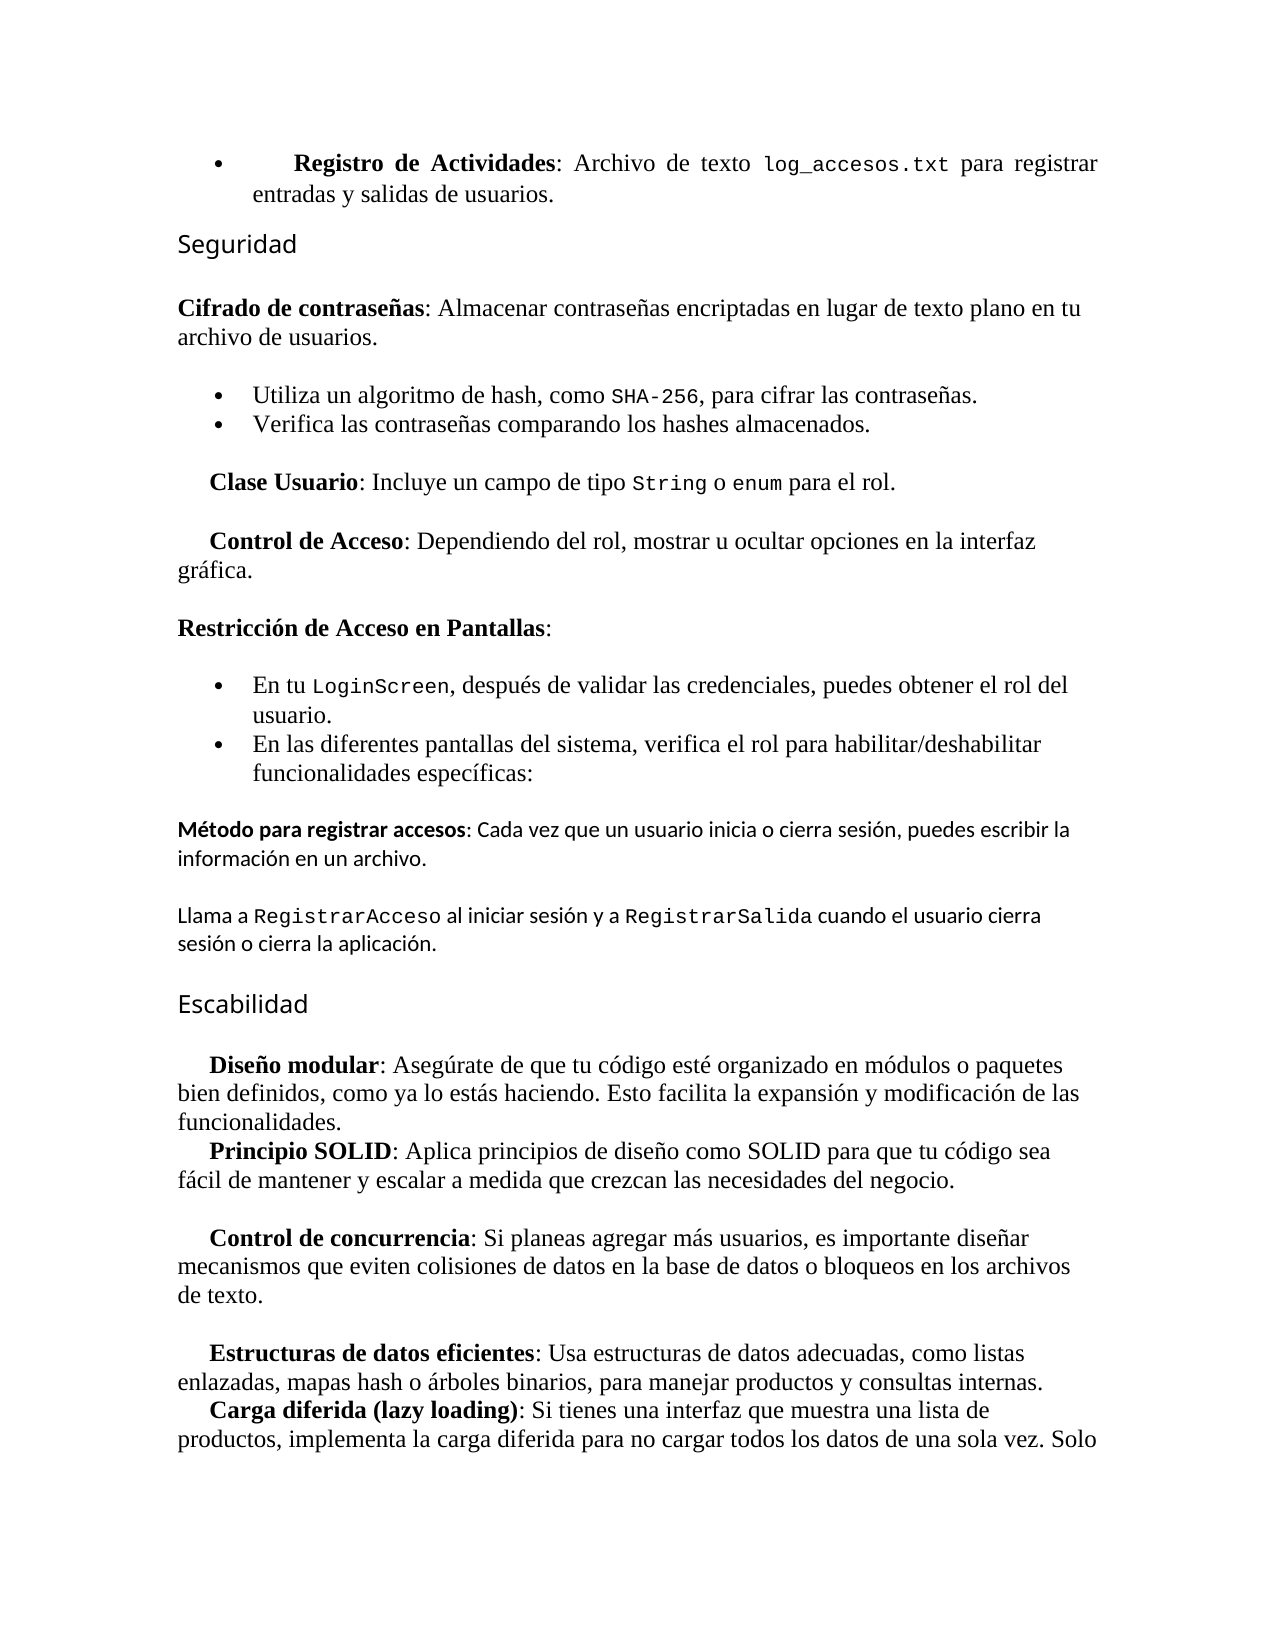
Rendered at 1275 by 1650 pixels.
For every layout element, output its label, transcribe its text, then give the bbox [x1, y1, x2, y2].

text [177, 1396, 1098, 1453]
text Seguridad [177, 227, 1098, 261]
list En las diferentes pantallas del sistema, verifica el rol para habilitar/deshabilitar funcionalidades específicas: [215, 729, 1098, 786]
list  Registro de Actividades: Archivo de texto log_accesos.txt para registrar entradas y salidas de usuarios. [215, 148, 1098, 208]
text Método para registrar accesos: Cada vez que un usuario inicia o cierra sesión, puedes escribir la información en un archivo. [177, 816, 1098, 872]
list Verifica las contraseñas comparando los hashes almacenados. [215, 409, 1098, 438]
text Escabilidad [177, 987, 1098, 1021]
text  Clase Usuario: Incluye un campo de tipo String o enum para el rol. [177, 467, 1098, 497]
text Cifrado de contraseñas: Almacenar contraseñas encriptadas en lugar de texto plano en tu archivo de usuarios. [177, 293, 1098, 351]
text Restricción de Acceso en Pantallas: [177, 613, 1098, 641]
text  Diseño modular: Asegúrate de que tu código esté organizado en módulos o paquetes bien definidos, como ya lo estás haciendo. Esto facilita la expansión y modificación de las funcionalidades. [177, 1050, 1098, 1136]
list Utiliza un algoritmo de hash, como SHA-256, para cifrar las contraseñas. [215, 380, 1098, 409]
list En tu LoginScreen, después de validar las credenciales, puedes obtener el rol del usuario. [215, 671, 1098, 729]
text  Control de concurrencia: Si planeas agregar más usuarios, es importante diseñar mecanismos que eviten colisiones de datos en la base de datos o bloqueos en los archivos de texto. [177, 1223, 1098, 1309]
text  Control de Acceso: Dependiendo del rol, mostrar u ocultar opciones en la interfaz gráfica. [177, 526, 1098, 583]
text  Principio SOLID: Aplica principios de diseño como SOLID para que tu código sea fácil de mantener y escalar a medida que crezcan las necesidades del negocio. [177, 1136, 1098, 1193]
text  Estructuras de datos eficientes: Usa estructuras de datos adecuadas, como listas enlazadas, mapas hash o árboles binarios, para manejar productos y consultas internas. [177, 1338, 1098, 1396]
text Llama a RegistrarAcceso al iniciar sesión y a RegistrarSalida cuando el usuario cierra sesión o cierra la aplicación. [177, 901, 1098, 957]
